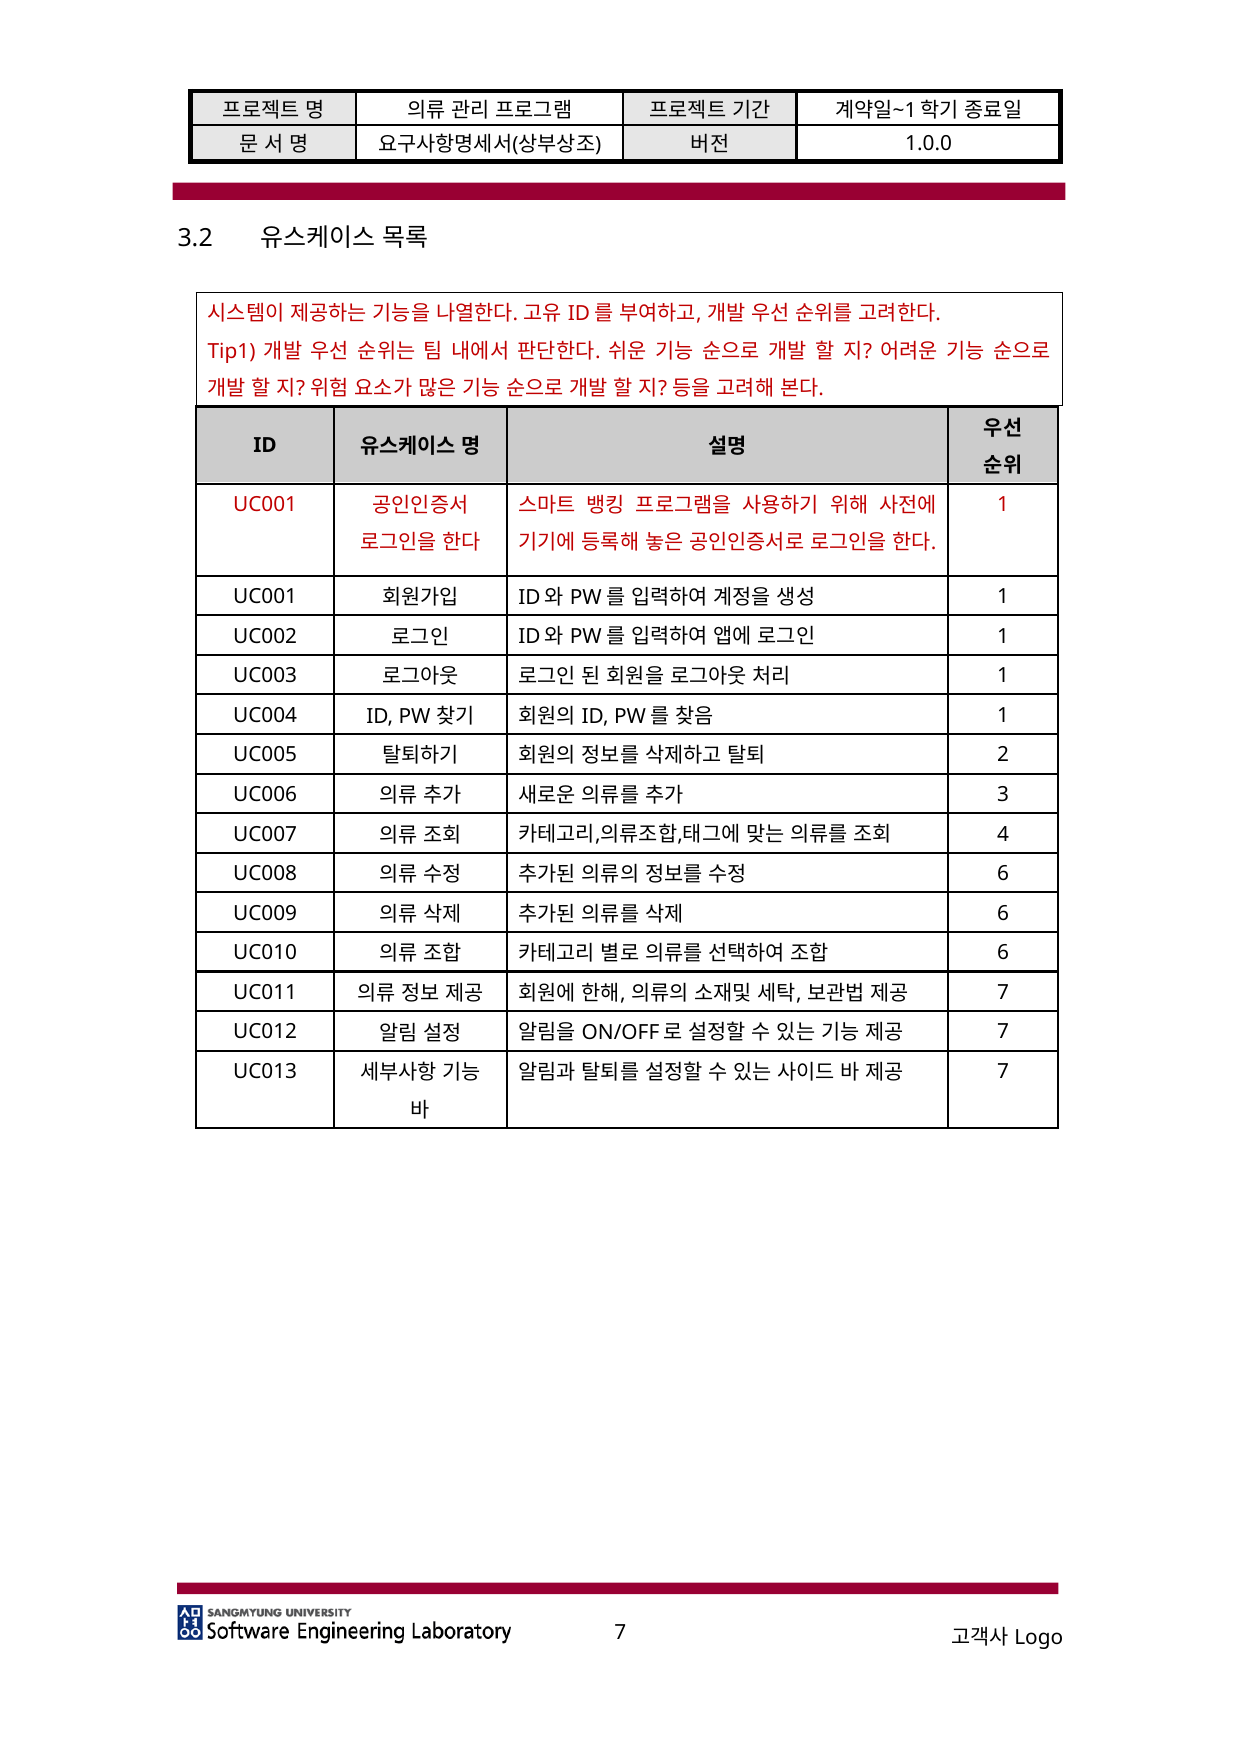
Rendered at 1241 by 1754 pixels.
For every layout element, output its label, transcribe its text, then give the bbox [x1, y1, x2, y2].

table_cell UC007 [197, 814, 333, 852]
table_cell 의류 조합 [335, 933, 506, 970]
table_cell UC008 [197, 854, 333, 891]
table_cell 우선 순위 [949, 408, 1057, 482]
table_cell 의류 수정 [335, 854, 506, 891]
table_cell 1 [949, 656, 1057, 693]
table_cell 의류 정보 제공 [335, 973, 506, 1010]
table_cell 알림과 탈퇴를 설정할 수 있는 사이드 바 제공 [508, 1052, 947, 1127]
table_cell 6 [949, 933, 1057, 970]
table_cell ID [197, 408, 333, 482]
table_cell UC011 [197, 973, 333, 1010]
table_cell UC006 [197, 775, 333, 812]
table_cell 알림 설정 [335, 1012, 506, 1049]
table_cell 1 [949, 577, 1057, 614]
table_cell UC005 [197, 735, 333, 772]
table_cell 카테고리,의류조합,태그에 맞는 의류를 조회 [508, 814, 947, 852]
table_cell 공인인증서 로그인을 한다 [335, 485, 506, 574]
table_cell 7 [949, 973, 1057, 1010]
table_cell 로그아웃 [335, 656, 506, 693]
table_cell ID와 PW를 입력하여 계정을 생성 [508, 577, 947, 614]
table_cell 1 [949, 485, 1057, 574]
table_cell ID와 PW를 입력하여 앱에 로그인 [508, 616, 947, 654]
table_cell 카테고리 별로 의류를 선택하여 조합 [508, 933, 947, 970]
subtitle 유스케이스 목록 [177, 217, 1063, 254]
table_cell UC009 [197, 893, 333, 931]
table_cell ID, PW 찾기 [335, 695, 506, 733]
table_cell UC010 [197, 933, 333, 970]
table_cell 세부사항 기능 바 [335, 1052, 506, 1127]
table_cell 1 [949, 616, 1057, 654]
table_cell 회원에 한해, 의류의 소재및 세탁, 보관법 제공 [508, 973, 947, 1010]
table_cell 알림을 ON/OFF로 설정할 수 있는 기능 제공 [508, 1012, 947, 1049]
table_cell 회원의 ID, PW를 찾음 [508, 695, 947, 733]
table_cell UC001 [197, 577, 333, 614]
table_cell 추가된 의류의 정보를 수정 [508, 854, 947, 891]
table_cell 회원가입 [335, 577, 506, 614]
table_cell 7 [949, 1012, 1057, 1049]
table_cell 로그인 된 회원을 로그아웃 처리 [508, 656, 947, 693]
table_cell 새로운 의류를 추가 [508, 775, 947, 812]
table_cell 의류 조회 [335, 814, 506, 852]
table_cell UC004 [197, 695, 333, 733]
table_cell UC012 [197, 1012, 333, 1049]
table_cell 6 [949, 854, 1057, 891]
table_cell 4 [949, 814, 1057, 852]
table_cell UC003 [197, 656, 333, 693]
table_cell 탈퇴하기 [335, 735, 506, 772]
table_cell UC002 [197, 616, 333, 654]
table_cell 스마트 뱅킹 프로그램을 사용하기 위해 사전에 기기에 등록해 놓은 공인인증서로 로그인을 한다. [508, 485, 947, 574]
picture [177, 1605, 515, 1645]
table_cell UC001 [197, 485, 333, 574]
table_header 시스템이 제공하는 기능을 나열한다. 고유 ID를 부여하고, 개발 우선 순위를 고려한다. Tip1) 개발 우선 순위는 팀 내에서 판단한다. 쉬운 기능 순으로 개발 할 지? 어려운 기능 순으로 개발 할 지? 위험 요소가 많은 기능 순으로 개발 할 지? 등을 고려해 본다. [197, 293, 1062, 405]
table_cell 의류 추가 [335, 775, 506, 812]
table_cell 3 [949, 775, 1057, 812]
table_cell 설명 [508, 408, 947, 482]
table_cell 회원의 정보를 삭제하고 탈퇴 [508, 735, 947, 772]
table_cell 로그인 [335, 616, 506, 654]
table_cell 6 [949, 893, 1057, 931]
table_cell 2 [949, 735, 1057, 772]
table_cell 유스케이스 명 [335, 408, 506, 482]
table_cell 추가된 의류를 삭제 [508, 893, 947, 931]
table_cell 의류 삭제 [335, 893, 506, 931]
table_cell UC013 [197, 1052, 333, 1127]
table_cell 1 [949, 695, 1057, 733]
table_cell 7 [949, 1052, 1057, 1127]
